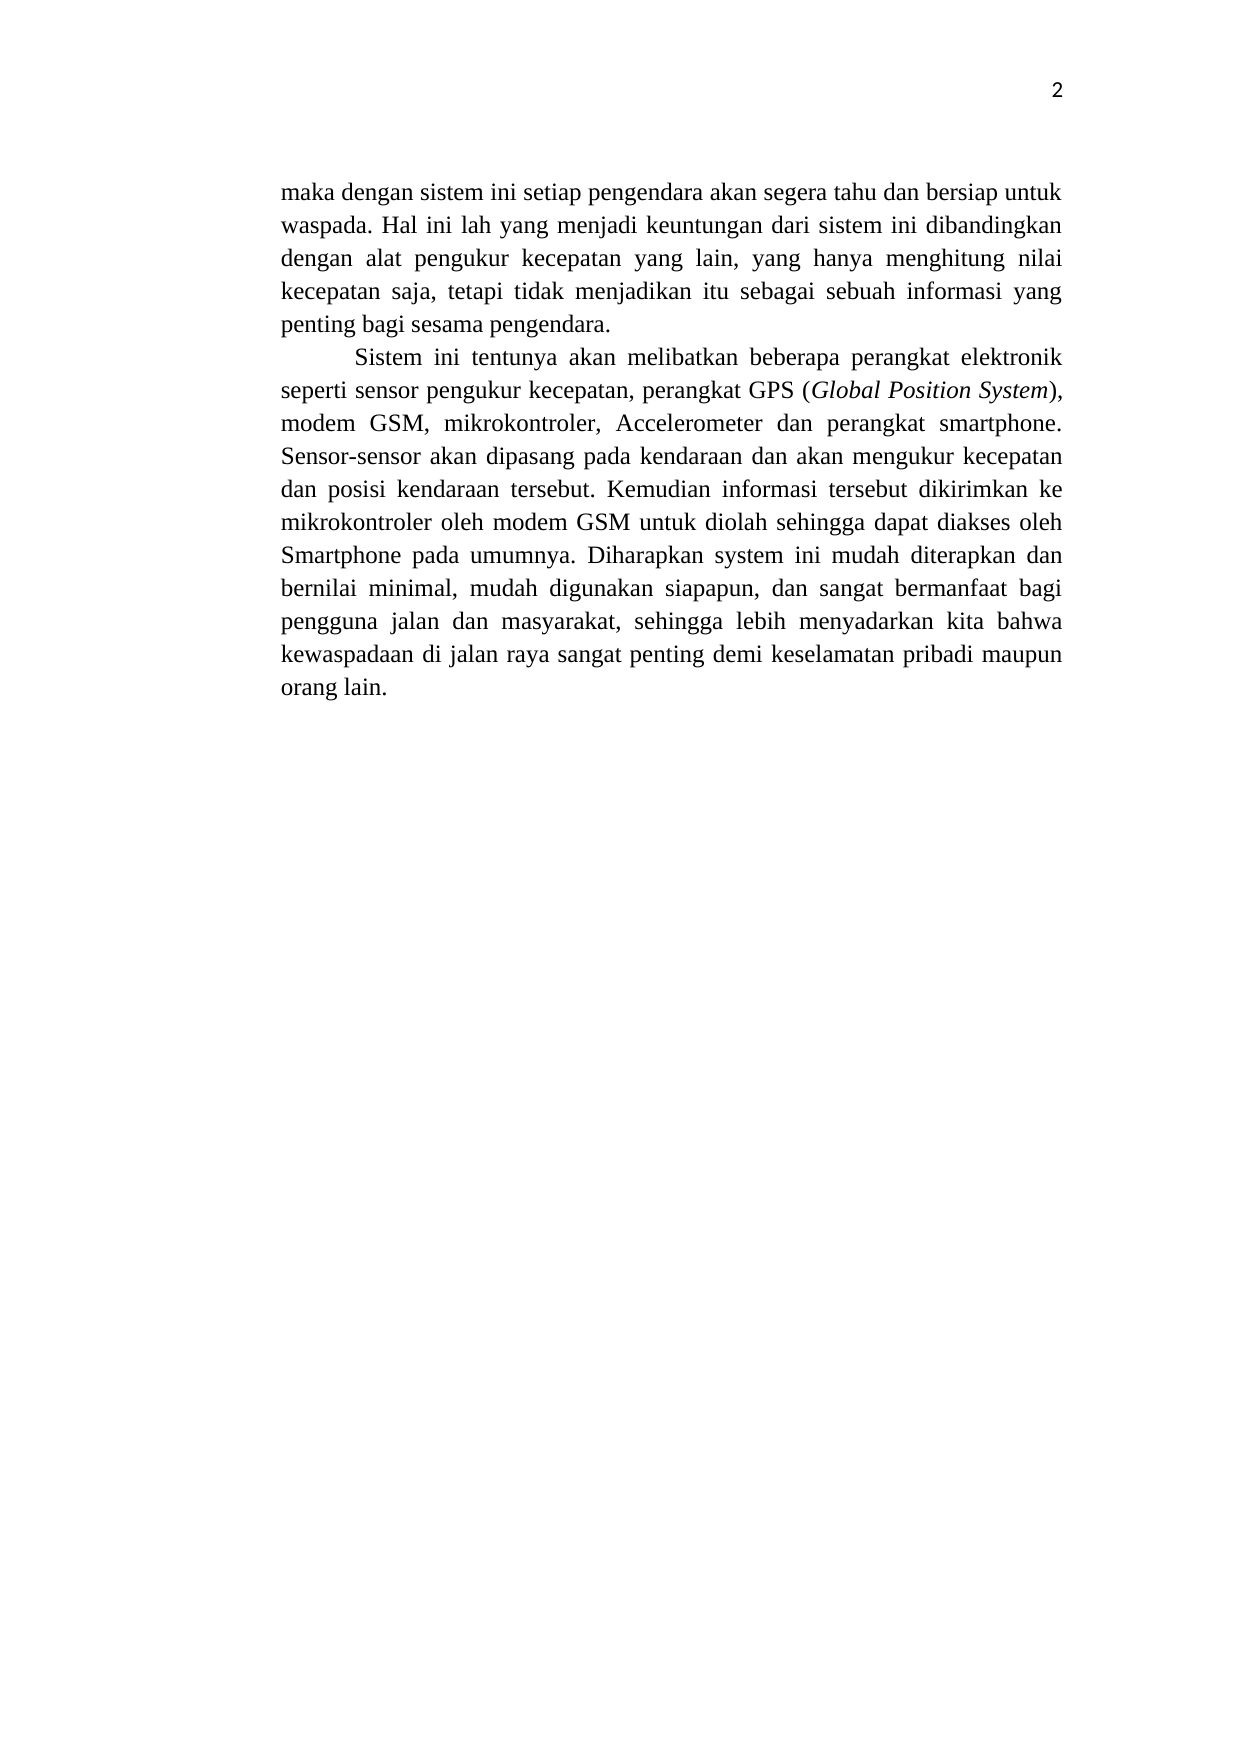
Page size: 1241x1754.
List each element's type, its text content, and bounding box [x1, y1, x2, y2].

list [281, 177, 1063, 338]
list Sistem ini tentunya akan melibatkan beberapa perangkat elektronik seperti sensor pengukur kecepatan, perangkat GPS (Global Position System), modem GSM, mikrokontroler, Accelerometer dan perangkat smartphone. Sensor-sensor akan dipasang pada kendaraan dan akan mengukur kecepatan dan posisi kendaraan tersebut. Kemudian informasi tersebut dikirimkan ke mikrokontroler oleh modem GSM untuk diolah sehingga dapat diakses oleh Smartphone pada umumnya. Diharapkan system ini mudah diterapkan dan bernilai minimal, mudah digunakan siapapun, dan sangat bermanfaat bagi pengguna jalan dan masyarakat, sehingga lebih menyadarkan kita bahwa kewaspadaan di jalan raya sangat penting demi keselamatan pribadi maupun orang lain. [281, 342, 1063, 701]
